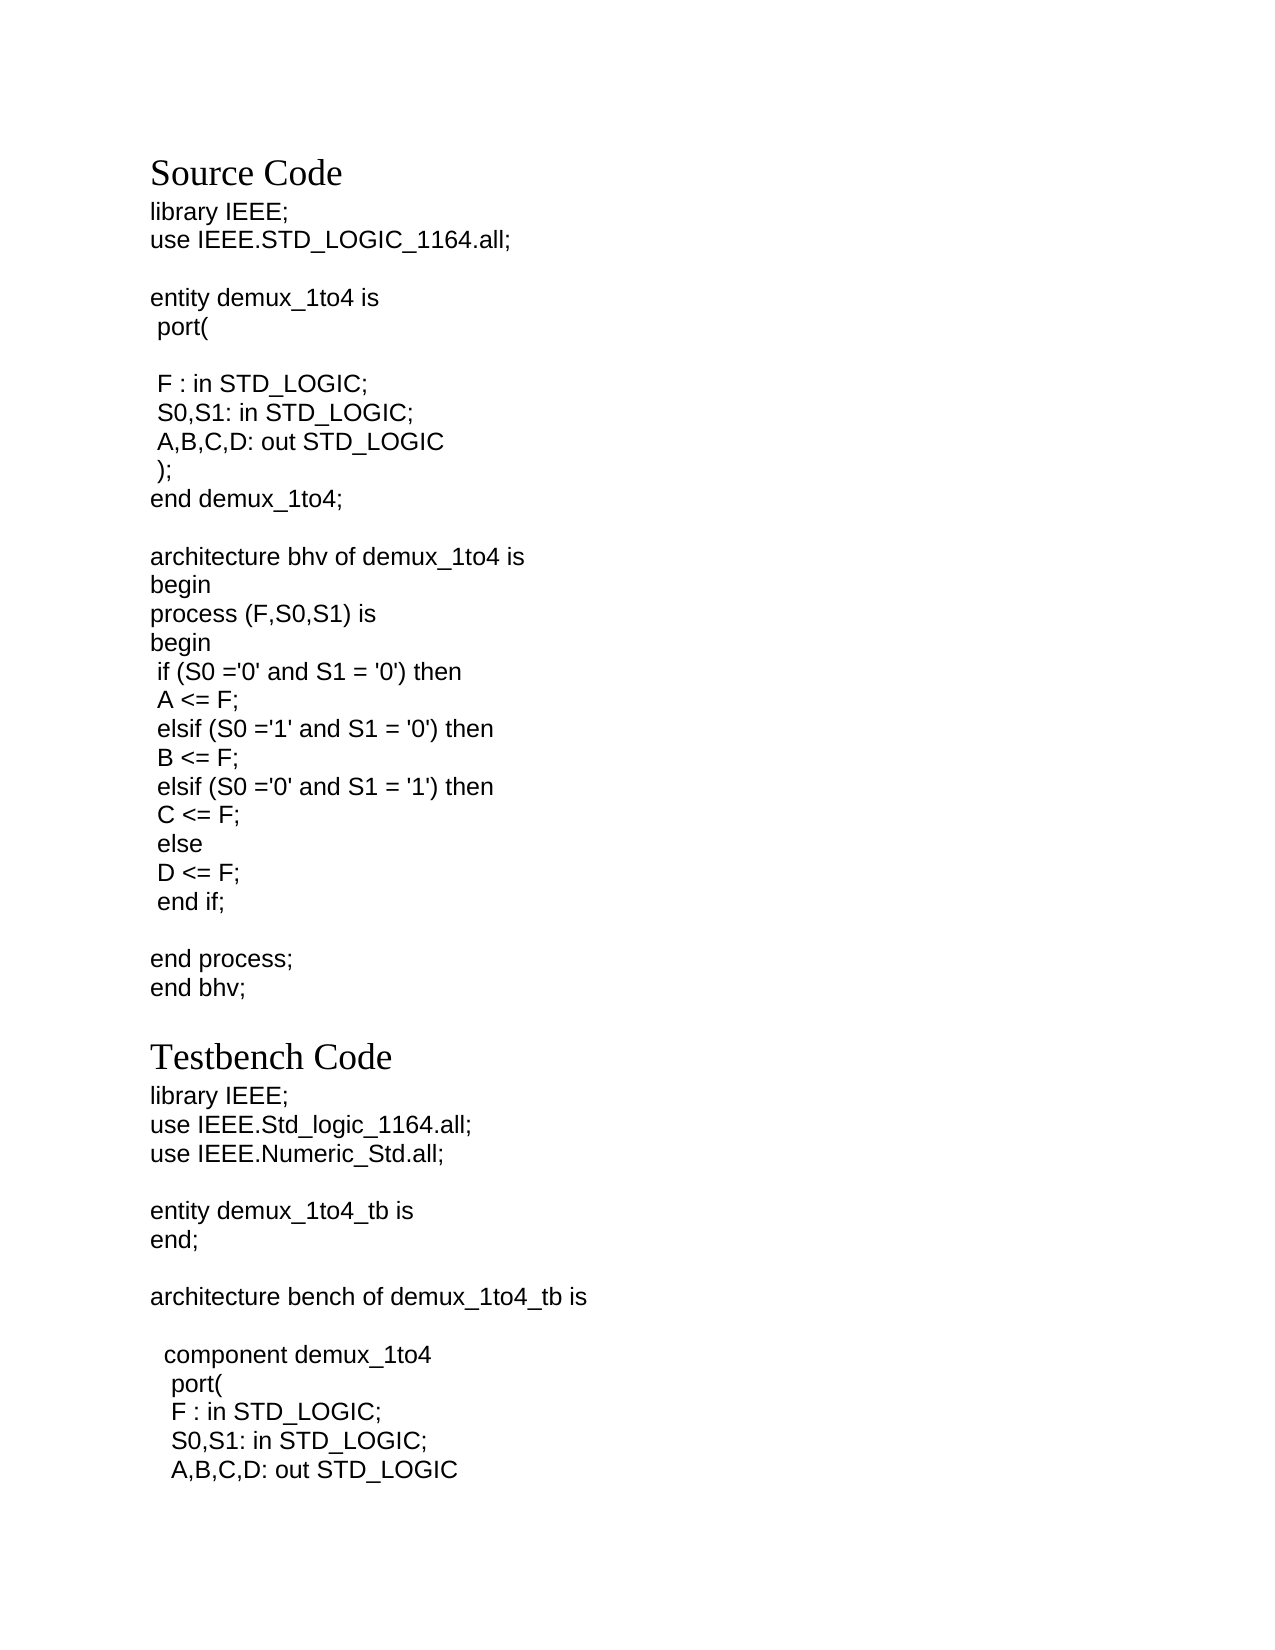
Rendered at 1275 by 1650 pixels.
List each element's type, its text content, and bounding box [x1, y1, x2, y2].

text ); [150, 455, 1125, 484]
text A <= F; [150, 685, 1125, 714]
text S0,S1: in STD_LOGIC; [150, 1426, 1125, 1455]
text F : in STD_LOGIC; [150, 1397, 1125, 1426]
text end process; [150, 944, 1125, 973]
text library IEEE; [150, 197, 1125, 225]
text library IEEE; [150, 1081, 1125, 1110]
text use IEEE.Numeric_Std.all; [150, 1138, 1125, 1167]
text A,B,C,D: out STD_LOGIC [150, 427, 1125, 455]
text architecture bhv of demux_1to4 is [150, 542, 1125, 570]
text use IEEE.Std_logic_1164.all; [150, 1110, 1125, 1138]
text C <= F; [150, 800, 1125, 829]
subtitle Source Code [150, 150, 1125, 193]
text F : in STD_LOGIC; [150, 369, 1125, 398]
text port( [150, 1368, 1125, 1397]
text elsif (S0 ='0' and S1 = '1') then [150, 772, 1125, 800]
text begin [150, 570, 1125, 599]
subtitle Testbench Code [150, 1034, 1125, 1078]
text end; [150, 1225, 1125, 1253]
text elsif (S0 ='1' and S1 = '0') then [150, 714, 1125, 743]
text entity demux_1to4 is [150, 283, 1125, 312]
text architecture bench of demux_1to4_tb is [150, 1282, 1125, 1311]
text end if; [150, 887, 1125, 915]
text component demux_1to4 [150, 1340, 1125, 1368]
text A,B,C,D: out STD_LOGIC [150, 1455, 1125, 1483]
text if (S0 ='0' and S1 = '0') then [150, 657, 1125, 685]
text end demux_1to4; [150, 484, 1125, 513]
text else [150, 829, 1125, 858]
text end bhv; [150, 973, 1125, 1002]
text use IEEE.STD_LOGIC_1164.all; [150, 225, 1125, 254]
text begin [150, 628, 1125, 657]
text D <= F; [150, 858, 1125, 887]
text entity demux_1to4_tb is [150, 1196, 1125, 1225]
text S0,S1: in STD_LOGIC; [150, 398, 1125, 427]
text port( [150, 312, 1125, 340]
text process (F,S0,S1) is [150, 599, 1125, 628]
text B <= F; [150, 743, 1125, 772]
